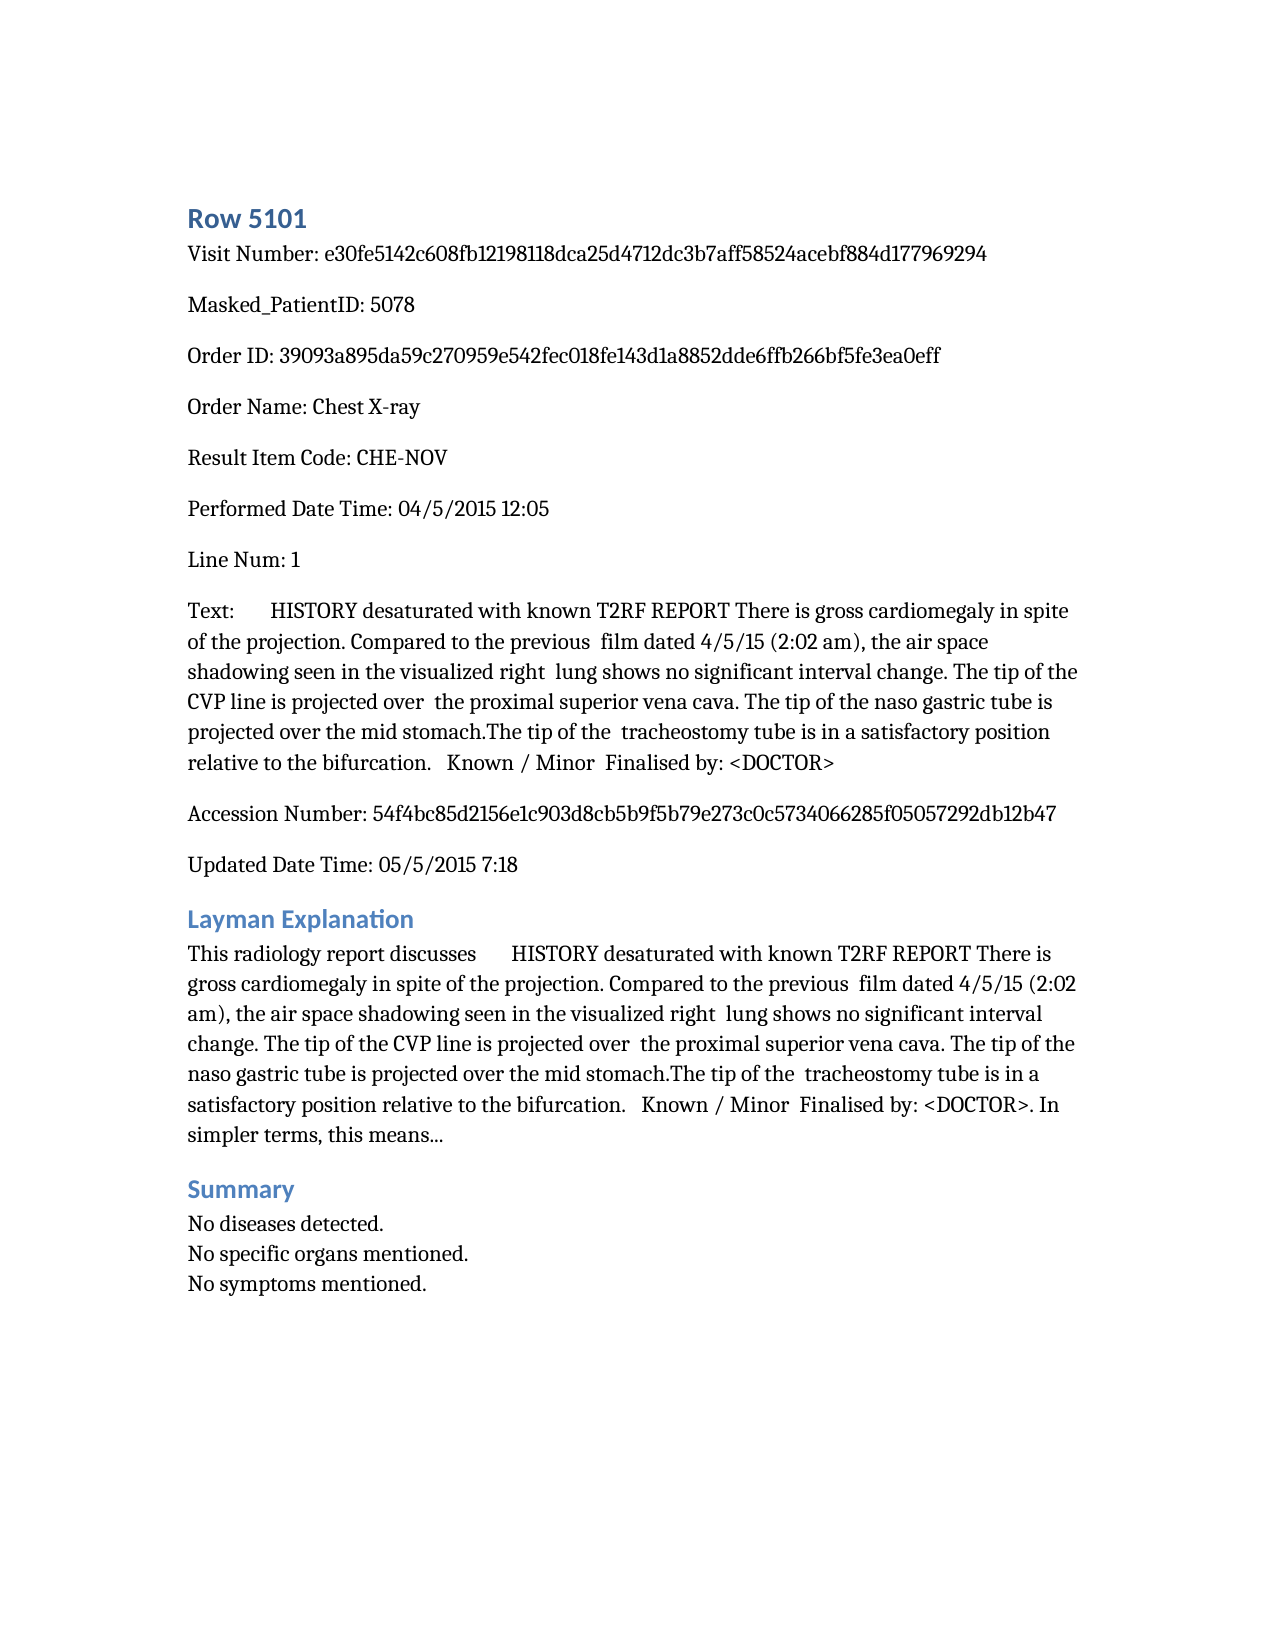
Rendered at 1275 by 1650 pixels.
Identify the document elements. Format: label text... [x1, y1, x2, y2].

text Result Item Code: CHE-NOV [187, 445, 1087, 471]
text Masked_PatientID: 5078 [187, 292, 1087, 318]
text Updated Date Time: 05/5/2015 7:18 [187, 851, 1087, 878]
text Order Name: Chest X-ray [187, 394, 1087, 420]
text Accession Number: 54f4bc85d2156e1c903d8cb5b9f5b79e273c0c5734066285f05057292db12b47 [187, 800, 1087, 827]
text Visit Number: e30fe5142c608fb12198118dca25d4712dc3b7aff58524acebf884d177969294 [187, 241, 1087, 267]
text Line Num: 1 [187, 547, 1087, 573]
text Order ID: 39093a895da59c270959e542fec018fe143d1a8852dde6ffb266bf5fe3ea0eff [187, 343, 1087, 369]
subtitle Row 5101 [187, 200, 1087, 236]
text This radiology report discusses HISTORY desaturated with known T2RF REPORT There is gross cardiomegaly in spite of the projection. Compared to the previous film dated 4/5/15 (2:02 am), the air space shadowing seen in the visualized right lung shows no significant interval change. The tip of the CVP line is projected over the proximal superior vena cava. The tip of the naso gastric tube is projected over the mid stomach.The tip of the tracheostomy tube is in a satisfactory position relative to the bifurcation. Known / Minor Finalised by: <DOCTOR>. In simpler terms, this means... [187, 940, 1087, 1148]
subtitle Layman Explanation [187, 902, 1087, 935]
text Performed Date Time: 04/5/2015 12:05 [187, 496, 1087, 522]
subtitle Summary [187, 1173, 1087, 1206]
text No diseases detected. No specific organs mentioned. No symptoms mentioned. [187, 1211, 1087, 1297]
text Text: HISTORY desaturated with known T2RF REPORT There is gross cardiomegaly in spite of the projection. Compared to the previous film dated 4/5/15 (2:02 am), the air space shadowing seen in the visualized right lung shows no significant interval change. The tip of the CVP line is projected over the proximal superior vena cava. The tip of the naso gastric tube is projected over the mid stomach.The tip of the tracheostomy tube is in a satisfactory position relative to the bifurcation. Known / Minor Finalised by: <DOCTOR> [187, 598, 1087, 776]
